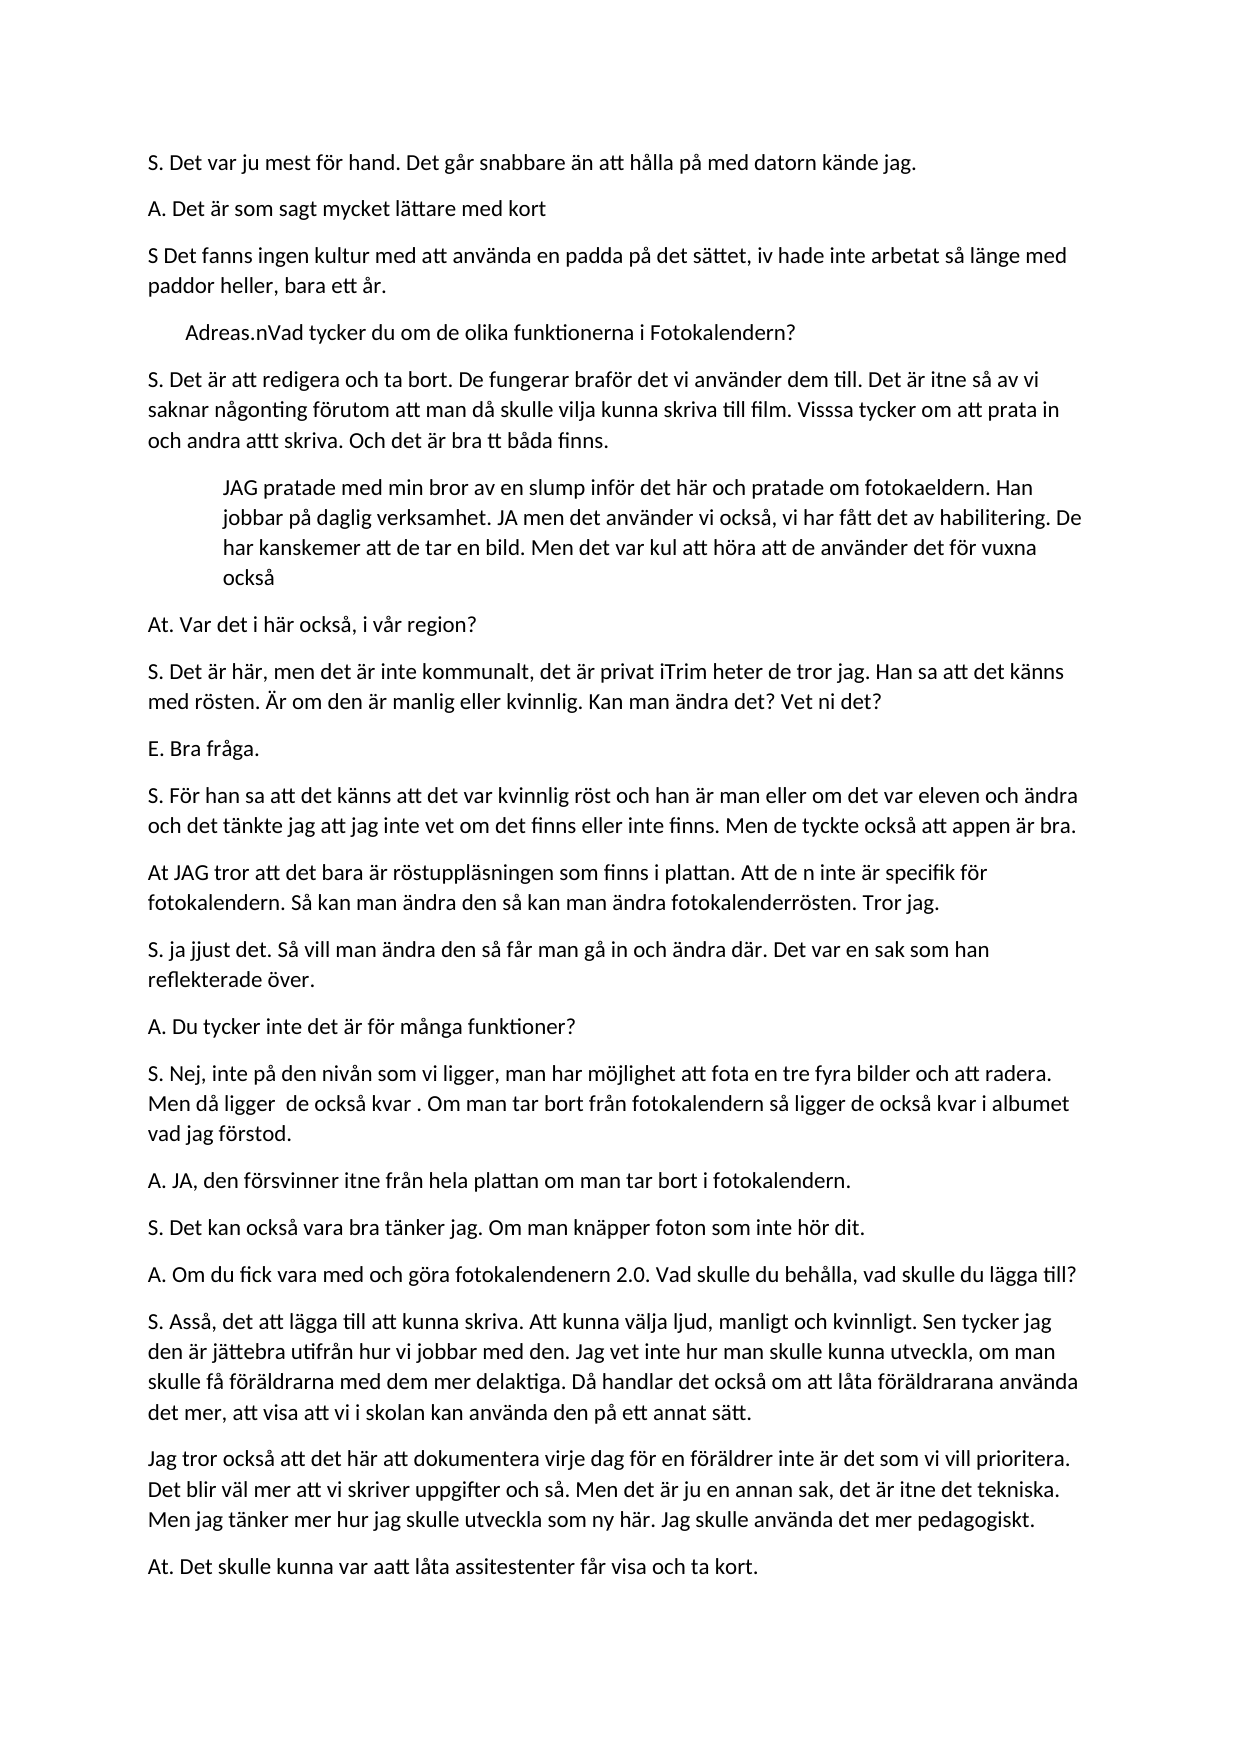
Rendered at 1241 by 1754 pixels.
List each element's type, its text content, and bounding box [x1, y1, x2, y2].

list JAG pratade med min bror av en slump inför det här och pratade om fotokaeldern. Han jobbar på daglig verksamhet. JA men det använder vi också, vi har fått det av habilitering. De har kanskemer att de tar en bild. Men det var kul att höra att de använder det för vuxna också [223, 473, 1093, 591]
text S. Det är att redigera och ta bort. De fungerar braför det vi använder dem till. Det är itne så av vi saknar någonting förutom att man då skulle vilja kunna skriva till film. Visssa tycker om att prata in och andra attt skriva. Och det är bra tt båda finns. [148, 365, 1093, 454]
text A. Det är som sagt mycket lättare med kort [148, 194, 1093, 222]
text Jag tror också att det här att dokumentera virje dag för en föräldrer inte är det som vi vill prioritera. Det blir väl mer att vi skriver uppgifter och så. Men det är ju en annan sak, det är itne det tekniska. Men jag tänker mer hur jag skulle utveckla som ny här. Jag skulle använda det mer pedagogiskt. [148, 1444, 1093, 1533]
text At JAG tror att det bara är röstuppläsningen som finns i plattan. Att de n inte är specifik för fotokalendern. Så kan man ändra den så kan man ändra fotokalenderrösten. Tror jag. [148, 858, 1093, 916]
text S. Det kan också vara bra tänker jag. Om man knäpper foton som inte hör dit. [148, 1213, 1093, 1241]
text S. Det var ju mest för hand. Det går snabbare än att hålla på med datorn kände jag. [148, 148, 1093, 176]
text S. Det är här, men det är inte kommunalt, det är privat iTrim heter de tror jag. Han sa att det känns med rösten. Är om den är manlig eller kvinnlig. Kan man ändra det? Vet ni det? [148, 657, 1093, 715]
text At. Var det i här också, i vår region? [148, 610, 1093, 638]
text S. För han sa att det känns att det var kvinnlig röst och han är man eller om det var eleven och ändra och det tänkte jag att jag inte vet om det finns eller inte finns. Men de tyckte också att appen är bra. [148, 781, 1093, 839]
text Adreas.nVad tycker du om de olika funktionerna i Fotokalendern? [185, 318, 1093, 346]
text S Det fanns ingen kultur med att använda en padda på det sättet, iv hade inte arbetat så länge med paddor heller, bara ett år. [148, 241, 1093, 299]
text S. Asså, det att lägga till att kunna skriva. Att kunna välja ljud, manligt och kvinnligt. Sen tycker jag den är jättebra utifrån hur vi jobbar med den. Jag vet inte hur man skulle kunna utveckla, om man skulle få föräldrarna med dem mer delaktiga. Då handlar det också om att låta föräldrarana använda det mer, att visa att vi i skolan kan använda den på ett annat sätt. [148, 1307, 1093, 1426]
text S. ja jjust det. Så vill man ändra den så får man gå in och ändra där. Det var en sak som han reflekterade över. [148, 935, 1093, 993]
text S. Nej, inte på den nivån som vi ligger, man har möjlighet att fota en tre fyra bilder och att radera. Men då ligger de också kvar . Om man tar bort från fotokalendern så ligger de också kvar i albumet vad jag förstod. [148, 1059, 1093, 1147]
text A. Om du fick vara med och göra fotokalendenern 2.0. Vad skulle du behålla, vad skulle du lägga till? [148, 1260, 1093, 1288]
text E. Bra fråga. [148, 734, 1093, 762]
text A. Du tycker inte det är för många funktioner? [148, 1012, 1093, 1040]
text A. JA, den försvinner itne från hela plattan om man tar bort i fotokalendern. [148, 1166, 1093, 1194]
text At. Det skulle kunna var aatt låta assitestenter får visa och ta kort. [148, 1552, 1093, 1580]
